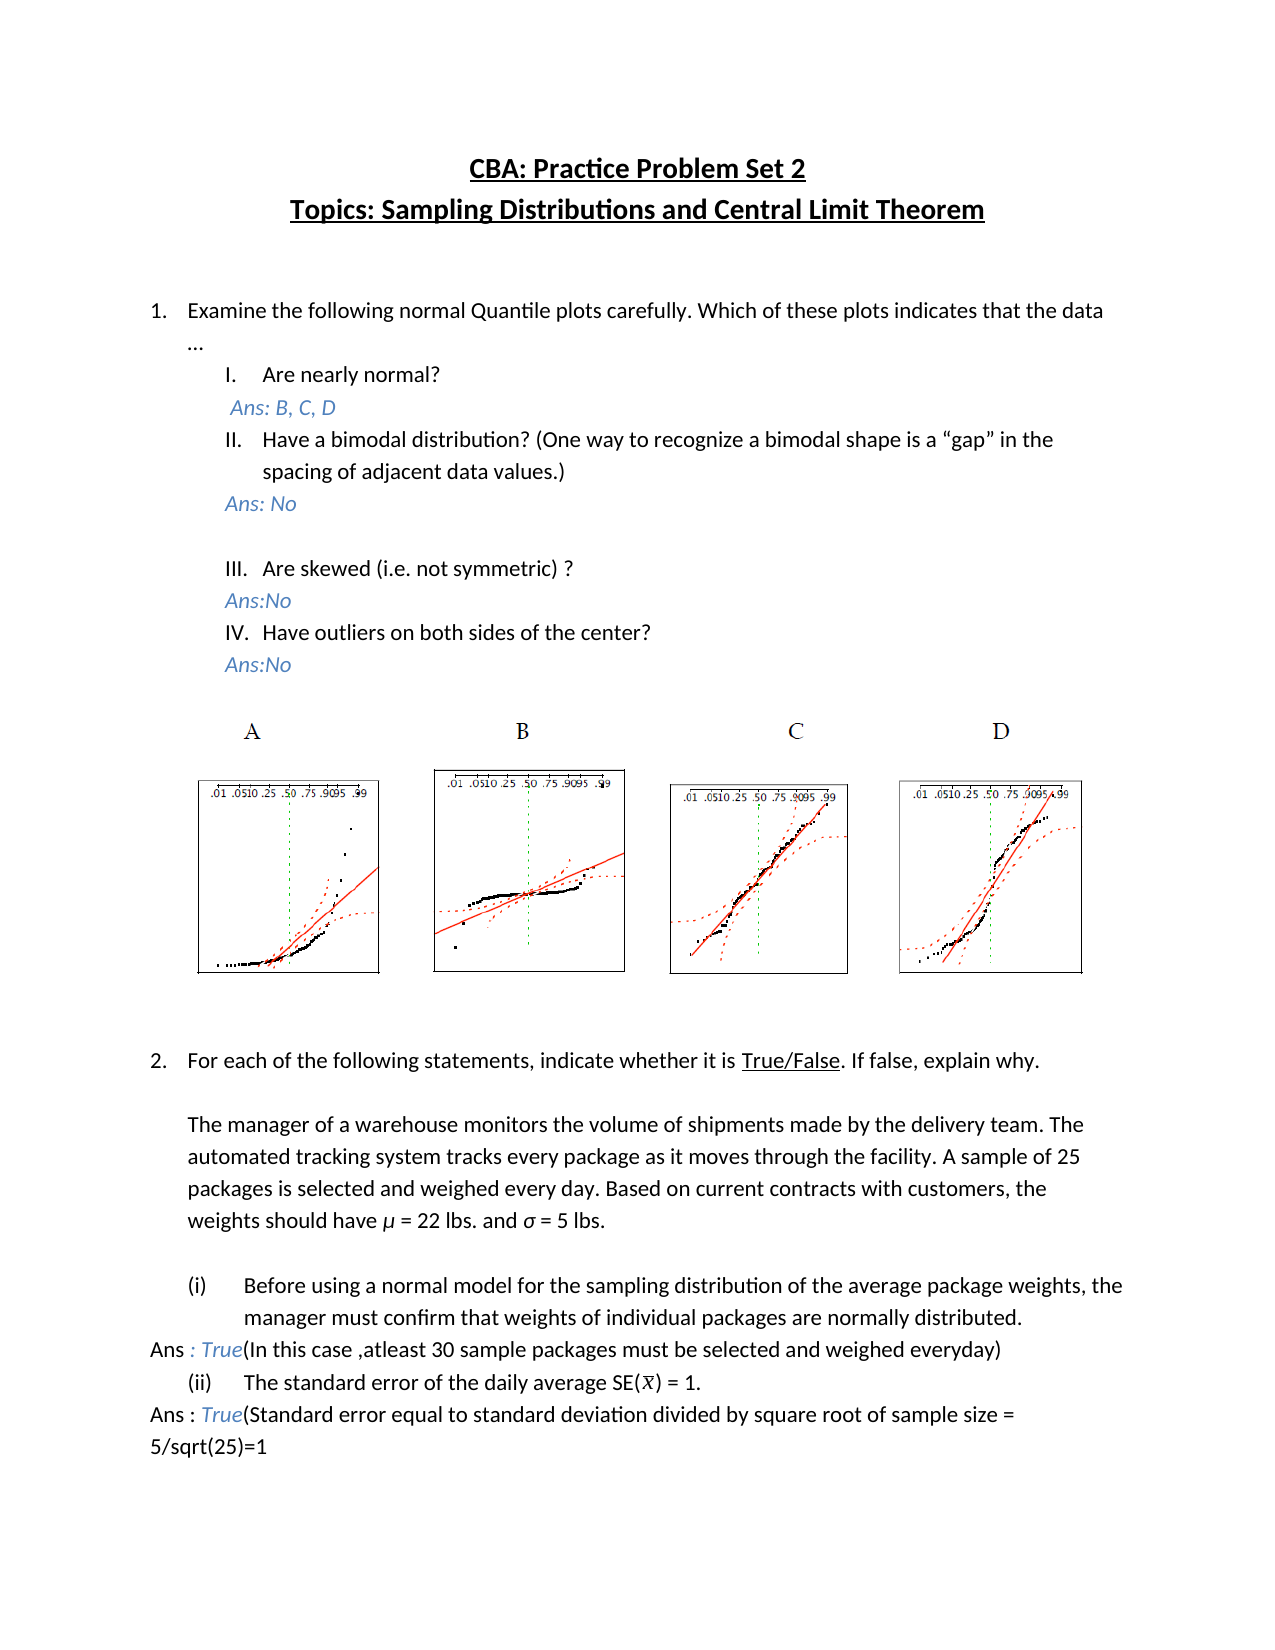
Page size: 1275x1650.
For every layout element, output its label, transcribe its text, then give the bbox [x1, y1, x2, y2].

text The manager of a warehouse monitors the volume of shipments made by the delivery team. The automated tracking system tracks every package as it moves through the facility. A sample of 25 packages is selected and weighed every day. Based on current contracts with customers, the weights should have μ = 22 lbs. and σ = 5 lbs. [187, 1110, 1125, 1235]
text Ans:No [225, 586, 1125, 614]
text Ans: No [225, 489, 1125, 517]
text Ans:No [225, 650, 1125, 678]
list Ans : True(In this case ,atleast 30 sample packages must be selected and weighed everyday) [150, 1335, 1125, 1363]
list Have outliers on both sides of the center? [225, 618, 1125, 646]
text Topics: Sampling Distributions and Central Limit Theorem [150, 191, 1125, 227]
list Before using a normal model for the sampling distribution of the average package weights, the manager must confirm that weights of individual packages are normally distributed. [187, 1271, 1125, 1331]
list Are nearly normal? [225, 361, 1125, 389]
list The standard error of the daily average SE() = 1. [187, 1368, 1125, 1396]
list Examine the following normal Quantile plots carefully. Which of these plots indicates that the data … [150, 296, 1125, 356]
text Ans: B, C, D [225, 393, 1125, 421]
text CBA: Practice Problem Set 2 [150, 150, 1125, 186]
text Ans : True(Standard error equal to standard deviation divided by square root of sample size = [150, 1400, 1125, 1428]
list For each of the following statements, indicate whether it is True/False. If false, explain why. [150, 1046, 1125, 1074]
list Are skewed (i.e. not symmetric) ? [225, 554, 1125, 582]
text 5/sqrt(25)=1 [150, 1432, 1125, 1460]
list Have a bimodal distribution? (One way to recognize a bimodal shape is a “gap” in the spacing of adjacent data values.) [225, 425, 1125, 485]
